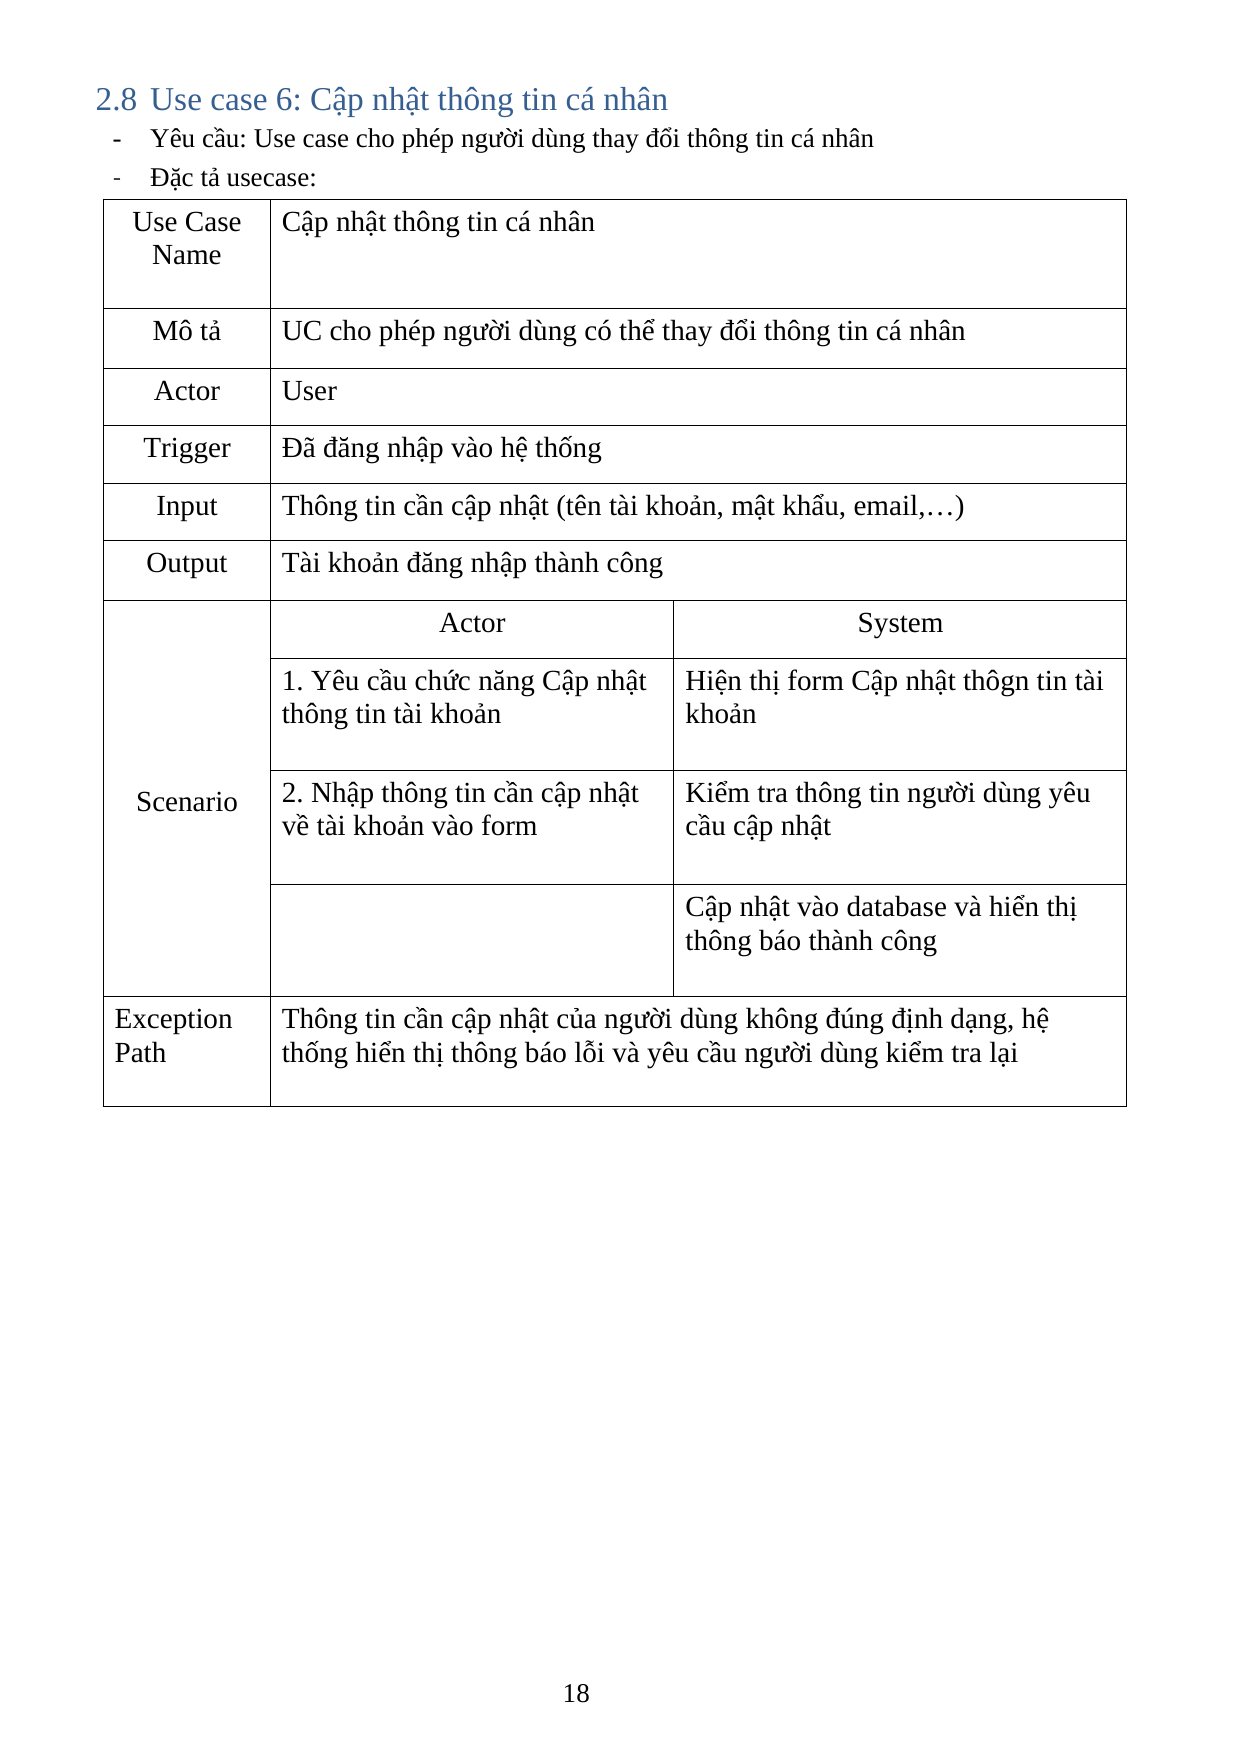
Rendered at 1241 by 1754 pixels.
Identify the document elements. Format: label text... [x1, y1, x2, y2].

table_cell Cập nhật vào database và hiển thị thông báo thành công [674, 885, 1126, 996]
table_cell Mô tả [104, 309, 270, 368]
table_cell Input [104, 484, 270, 540]
table_cell Scenario [104, 601, 270, 996]
table_cell UC cho phép người dùng có thể thay đổi thông tin cá nhân [271, 309, 1126, 368]
table_cell Thông tin cần cập nhật của người dùng không đúng định dạng, hệ thống hiển thị thông báo lỗi và yêu cầu người dùng kiểm tra lại [271, 997, 1126, 1106]
table_cell Đã đăng nhập vào hệ thống [271, 426, 1126, 483]
table_cell Hiện thị form Cập nhật thôgn tin tài khoản [674, 659, 1126, 769]
table_cell Thông tin cần cập nhật (tên tài khoản, mật khẩu, email,…) [271, 484, 1126, 540]
table_cell Output [104, 541, 270, 600]
table_cell Actor [104, 369, 270, 425]
table_cell Actor [271, 601, 673, 657]
table_cell System [674, 601, 1126, 657]
table_cell [271, 885, 673, 996]
list Đặc tả usecase: [112, 162, 1165, 194]
table_header Use Case Name [104, 200, 270, 308]
subtitle Use case 6: Cập nhật thông tin cá nhân [95, 79, 1165, 117]
table_cell Tài khoản đăng nhập thành công [271, 541, 1126, 600]
table_cell Kiểm tra thông tin người dùng yêu cầu cập nhật [674, 771, 1126, 884]
table_cell 1. Yêu cầu chức năng Cập nhật thông tin tài khoản [271, 659, 673, 769]
table_header Cập nhật thông tin cá nhân [271, 200, 1126, 308]
table_cell User [271, 369, 1126, 425]
table_cell 2. Nhập thông tin cần cập nhật về tài khoản vào form [271, 771, 673, 884]
text - Yêu cầu: Use case cho phép người dùng thay đổi thông tin cá nhân [112, 122, 1165, 153]
table_cell Exception Path [104, 997, 270, 1106]
table_cell Trigger [104, 426, 270, 483]
